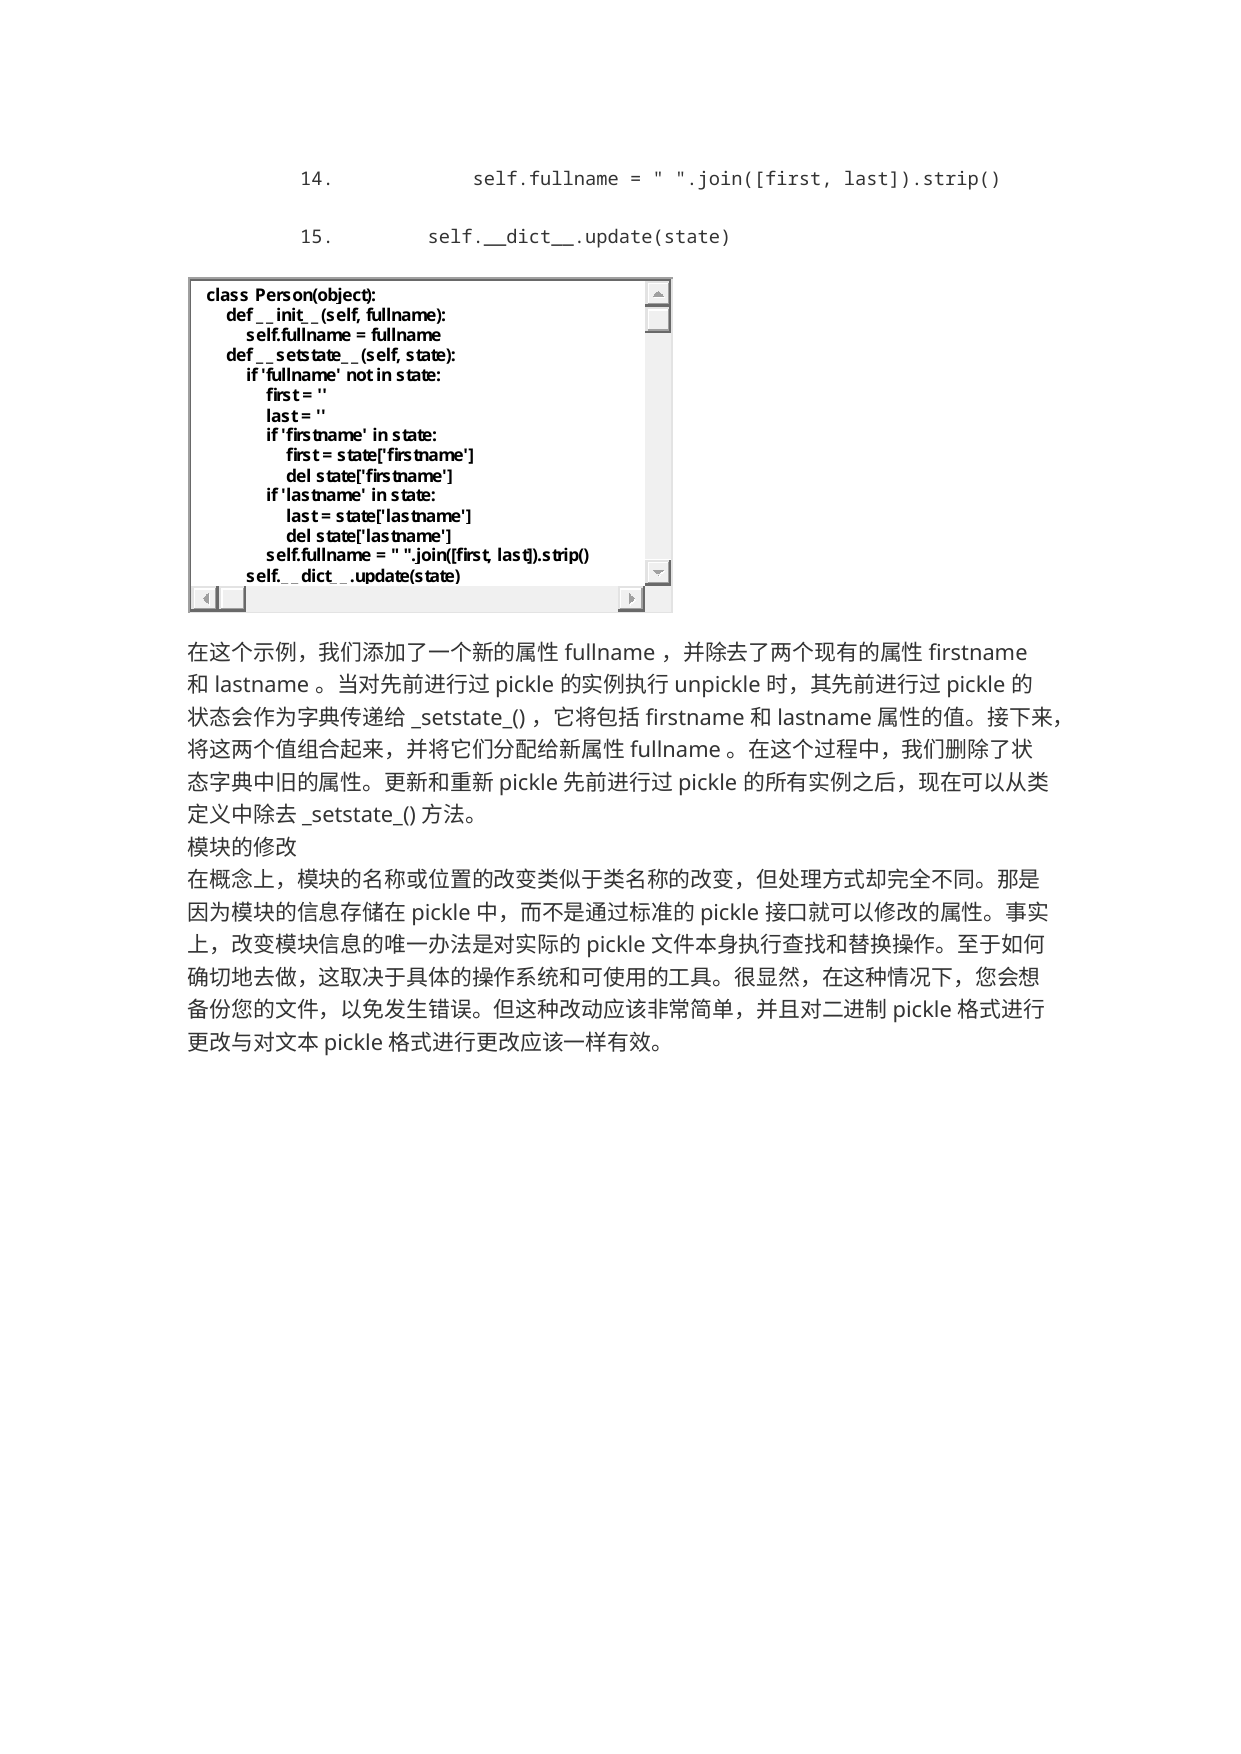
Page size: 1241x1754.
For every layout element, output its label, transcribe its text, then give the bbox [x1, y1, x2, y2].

text 在概念上，模块的名称或位置的改变类似于类名称的改变，但处理方式却完全不同。那是因为模块的信息存储在 pickle 中，而不是通过标准的 pickle 接口就可以修改的属性。事实上，改变模块信息的唯一办法是对实际的 pickle 文件本身执行查找和替换操作。至于如何确切地去做，这取决于具体的操作系统和可使用的工具。很显然，在这种情况下，您会想备份您的文件，以免发生错误。但这种改动应该非常简单，并且对二进制 pickle 格式进行更改与对文本 pickle 格式进行更改应该一样有效。 [187, 862, 1053, 1057]
list self.fullname = " ".join([first, last]).strip() [300, 162, 1053, 194]
text 模块的修改 [187, 829, 1053, 862]
list self.__dict__.update(state) [300, 219, 1053, 252]
text 在这个示例，我们添加了一个新的属性 fullname ，并除去了两个现有的属性 firstname 和 lastname 。当对先前进行过 pickle 的实例执行 unpickle 时，其先前进行过 pickle 的状态会作为字典传递给 _setstate_() ，它将包括 firstname 和 lastname 属性的值。接下来，将这两个值组合起来，并将它们分配给新属性 fullname 。在这个过程中，我们删除了状态字典中旧的属性。更新和重新 pickle 先前进行过 pickle 的所有实例之后，现在可以从类定义中除去 _setstate_() 方法。 [187, 634, 1053, 829]
